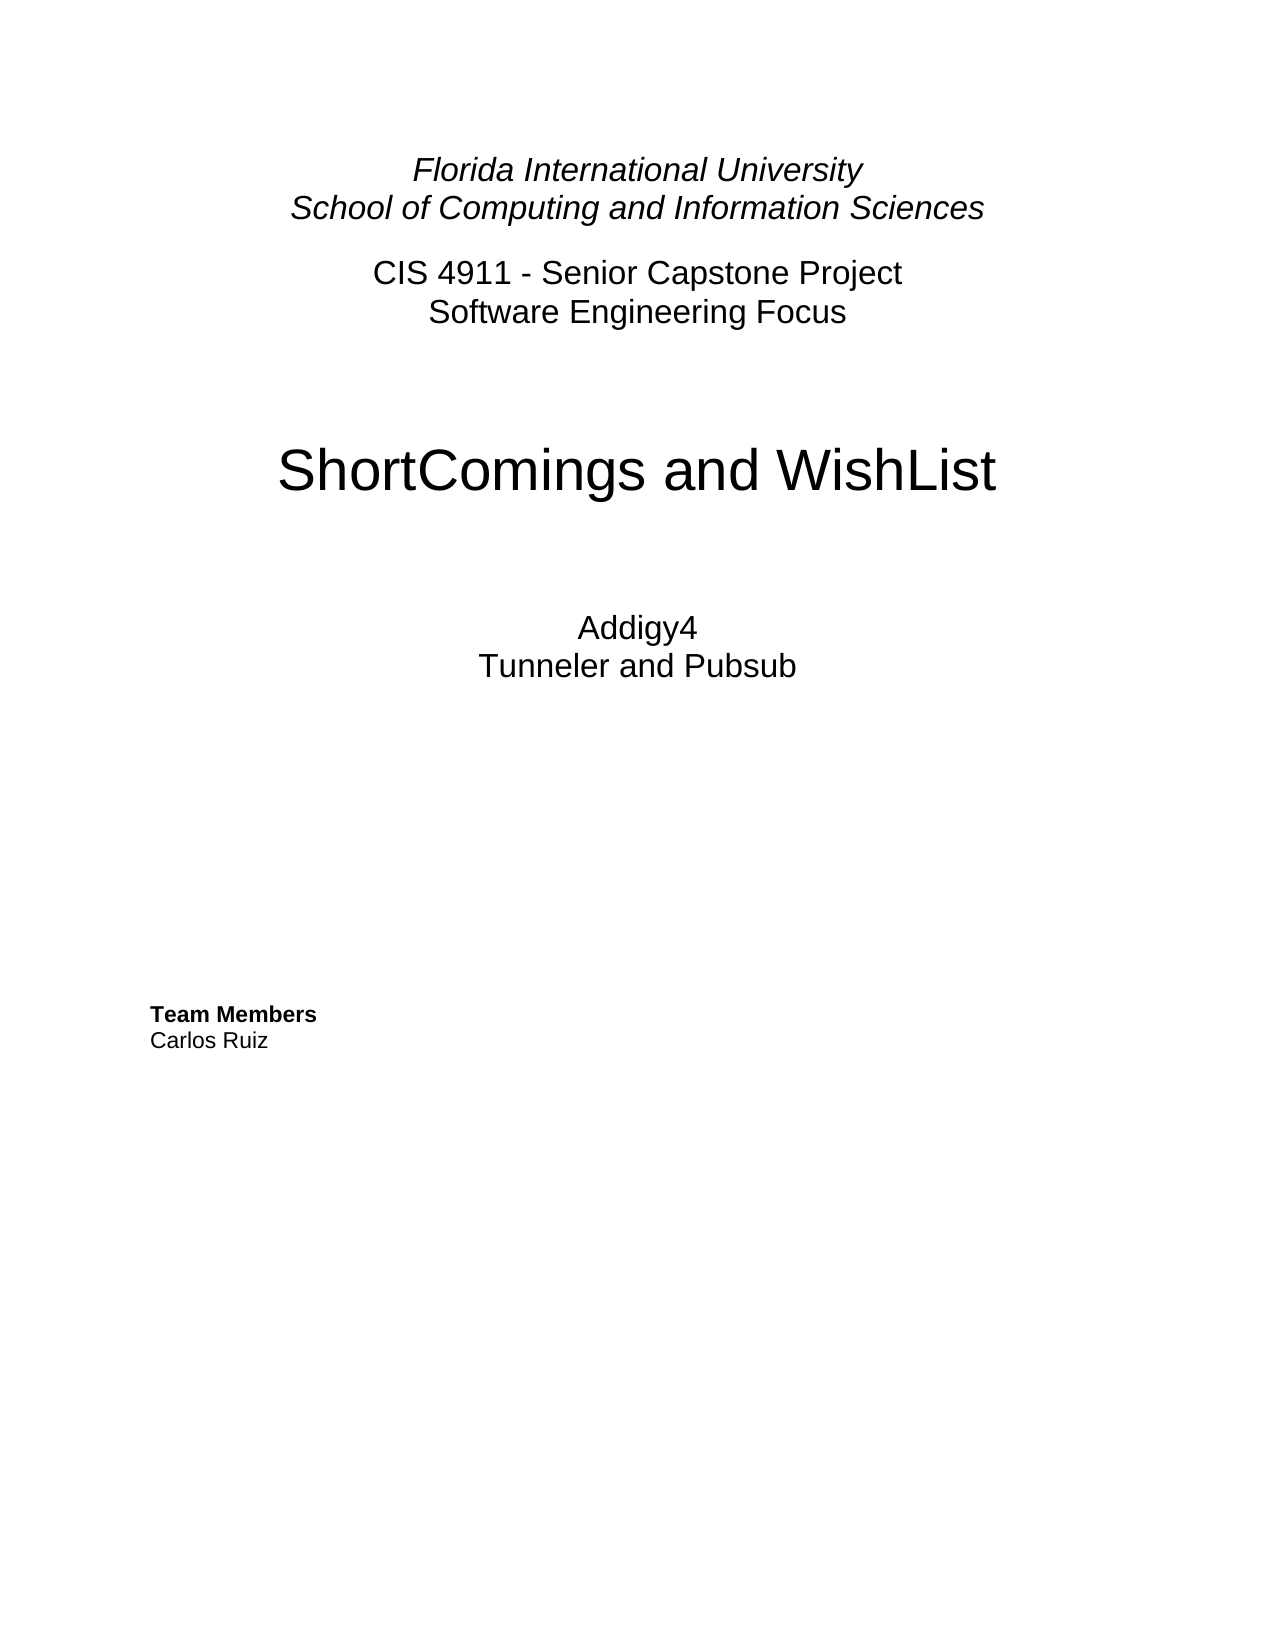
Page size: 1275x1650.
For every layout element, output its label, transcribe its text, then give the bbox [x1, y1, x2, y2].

text Tunneler and Pubsub [150, 646, 1125, 685]
text Addigy4 [150, 608, 1125, 646]
text CIS 4911 - Senior Capstone Project [150, 253, 1125, 292]
text Team Members [150, 1001, 1125, 1027]
text Florida International University [150, 150, 1125, 188]
text ShortComings and WishList [150, 436, 1125, 503]
text Carlos Ruiz [150, 1027, 1125, 1054]
text School of Computing and Information Sciences [150, 188, 1125, 227]
text Software Engineering Focus [150, 292, 1125, 330]
